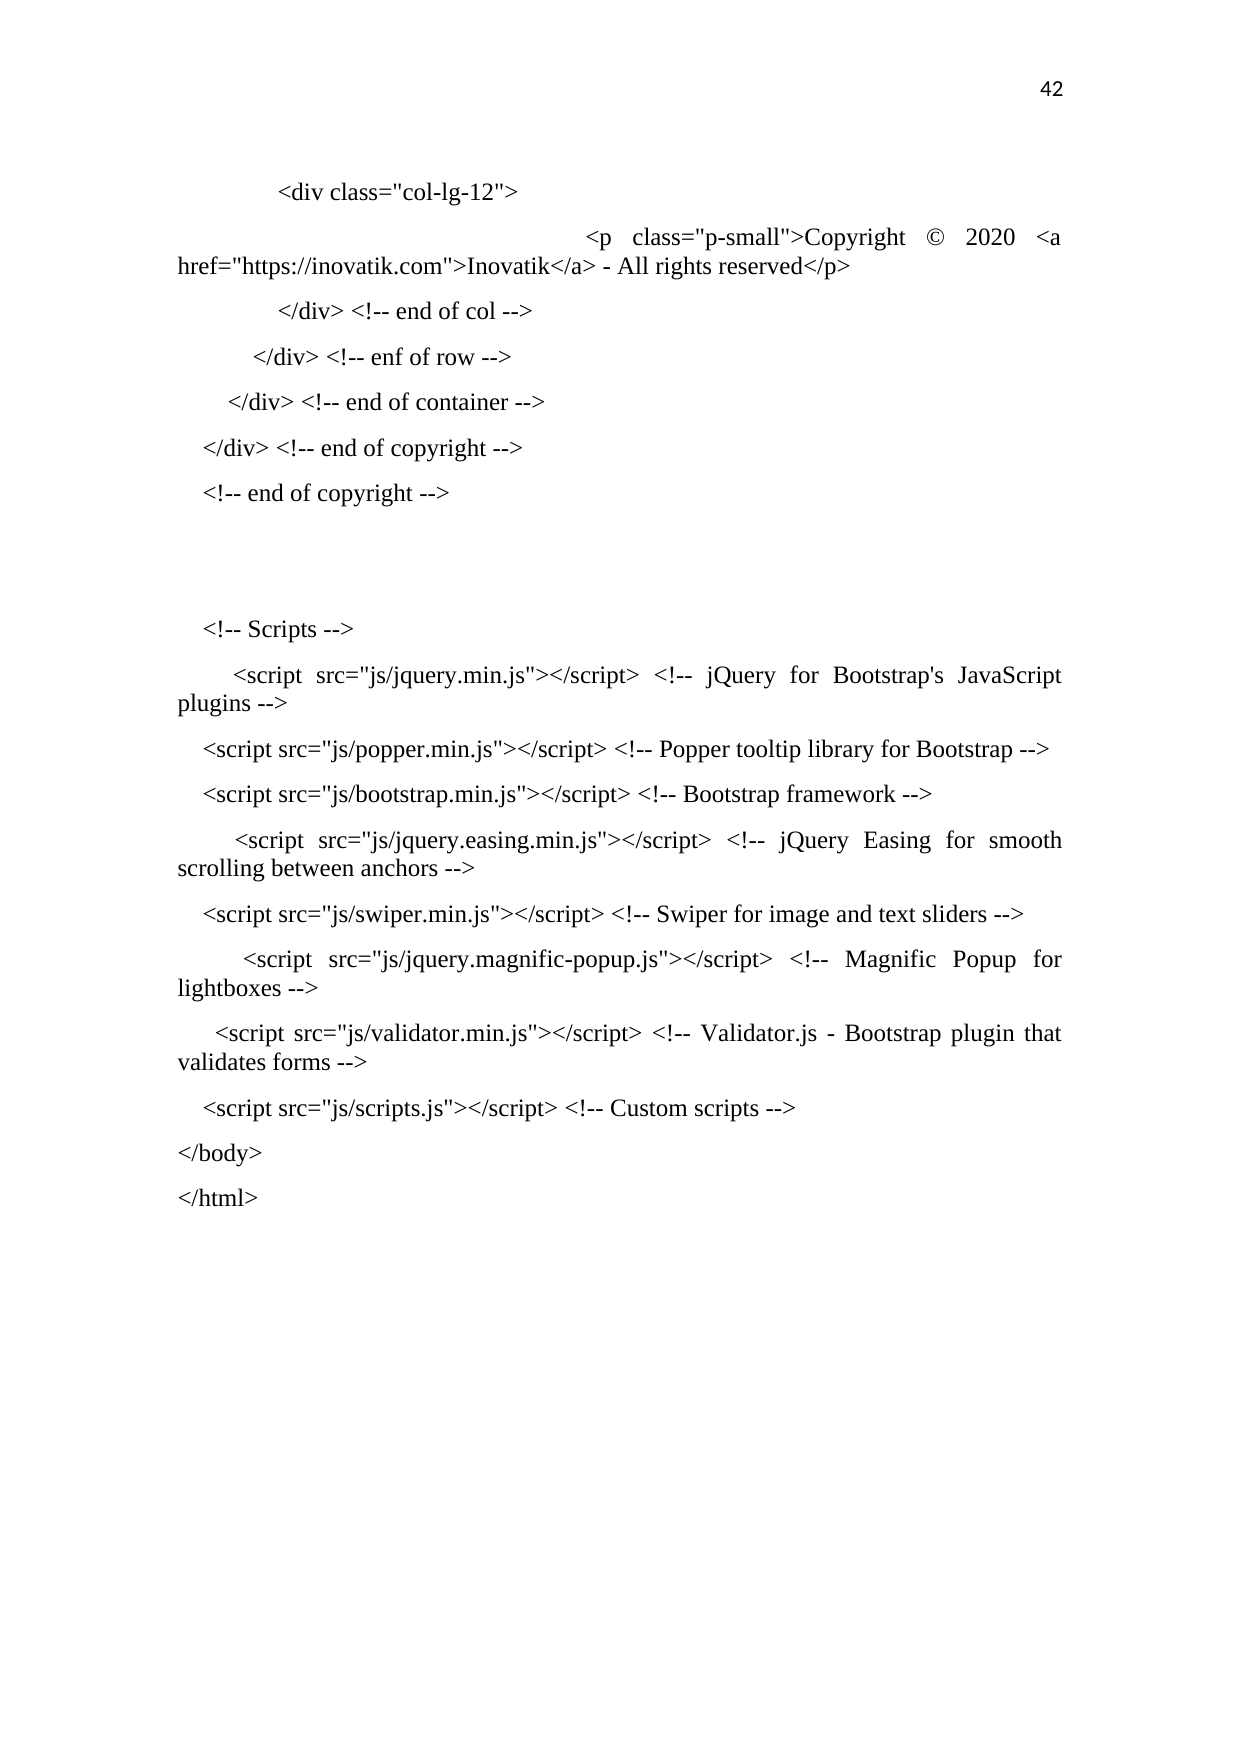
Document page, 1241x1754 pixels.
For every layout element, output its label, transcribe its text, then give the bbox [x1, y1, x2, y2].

text <script src="js/swiper.min.js"></script> <!-- Swiper for image and text sliders --> [177, 899, 1063, 928]
text <!-- Scripts --> [177, 614, 1063, 643]
text <script src="js/jquery.easing.min.js"></script> <!-- jQuery Easing for smooth scrolling between anchors --> [177, 825, 1063, 882]
text <div class="col-lg-12"> [177, 177, 1063, 206]
text <script src="js/bootstrap.min.js"></script> <!-- Bootstrap framework --> [177, 779, 1063, 808]
text <!-- end of copyright --> [177, 478, 1063, 507]
text <script src="js/validator.min.js"></script> <!-- Validator.js - Bootstrap plugin that validates forms --> [177, 1018, 1063, 1076]
text </div> <!-- enf of row --> [177, 342, 1063, 371]
text </body> [177, 1138, 1063, 1167]
text <p class="p-small">Copyright © 2020 <a href="https://inovatik.com">Inovatik</a> - All rights reserved</p> [177, 222, 1063, 280]
text <script src="js/scripts.js"></script> <!-- Custom scripts --> [177, 1093, 1063, 1121]
text <script src="js/jquery.magnific-popup.js"></script> <!-- Magnific Popup for lightboxes --> [177, 944, 1063, 1002]
text </div> <!-- end of col --> [177, 296, 1063, 325]
text <script src="js/jquery.min.js"></script> <!-- jQuery for Bootstrap's JavaScript plugins --> [177, 660, 1063, 717]
text </div> <!-- end of copyright --> [177, 433, 1063, 461]
text </div> <!-- end of container --> [177, 387, 1063, 416]
text <script src="js/popper.min.js"></script> <!-- Popper tooltip library for Bootstrap --> [177, 734, 1063, 763]
text </html> [177, 1183, 1063, 1212]
